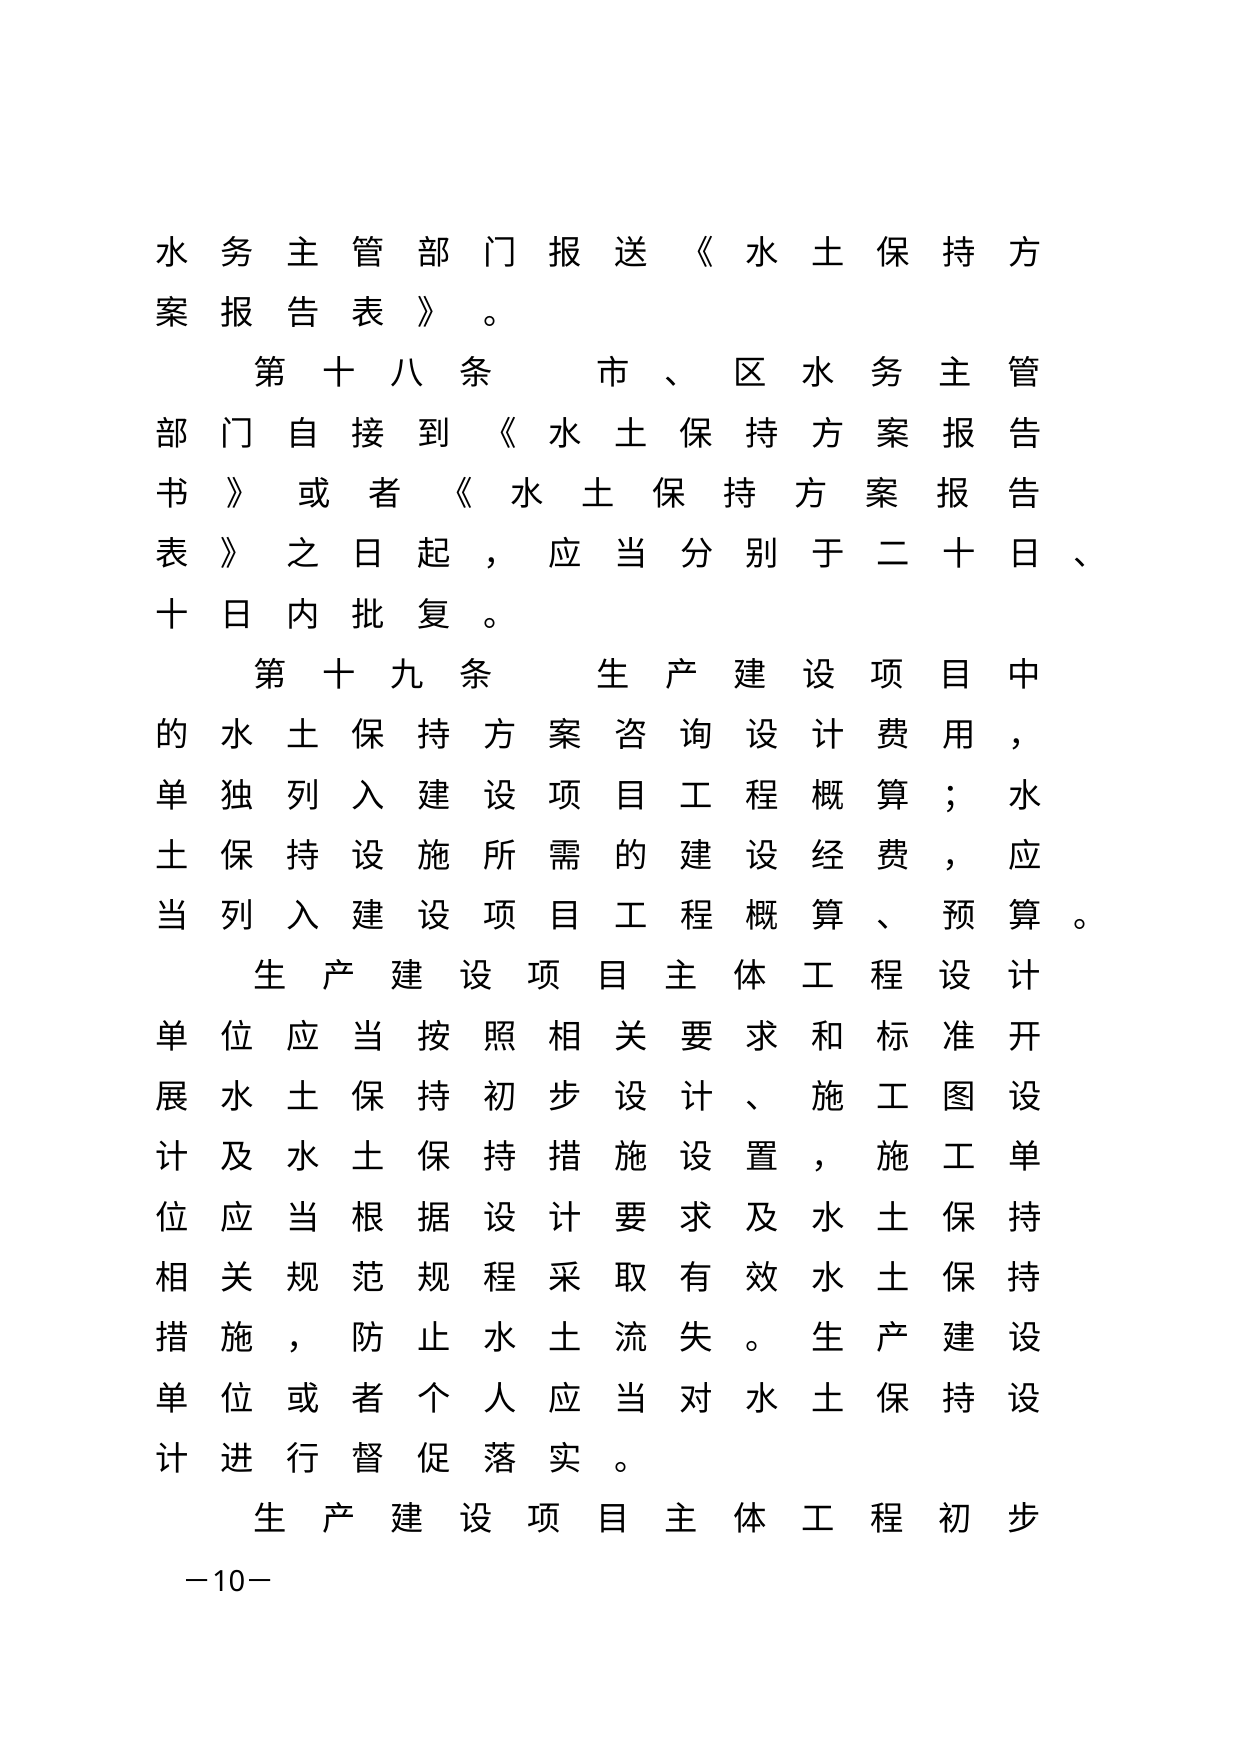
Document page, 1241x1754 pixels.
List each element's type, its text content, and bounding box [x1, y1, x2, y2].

text 第十九条 生产建设项目中的水土保持方案咨询设计费用，单独列入建设项目工程概算；水土保持设施所需的建设经费，应当列入建设项目工程概算、预算。 [155, 642, 1073, 943]
text 第十七条 从事开垦荒坡地、烧瓷、烧砖等经营性取土活动的单位和个人，应当在动土前向区水务主管部门报送《水土保持方案报告表》。 [155, 219, 1073, 340]
text 第十八条 市、区水务主管部门自接到《水土保持方案报告书》或者《水土保持方案报告表》之日起，应当分别于二十日、十日内批复。 [155, 340, 1073, 642]
text 生产建设项目主体工程初步设计和施工图审查机构审查初步设计和施工图时，应当一并审查水土保持内容。 [155, 1486, 1073, 1546]
text 生产建设项目主体工程设计单位应当按照相关要求和标准开展水土保持初步设计、施工图设计及水土保持措施设置，施工单位应当根据设计要求及水土保持相关规范规程采取有效水土保持措施，防止水土流失。生产建设单位或者个人应当对水土保持设计进行督促落实。 [155, 943, 1073, 1486]
